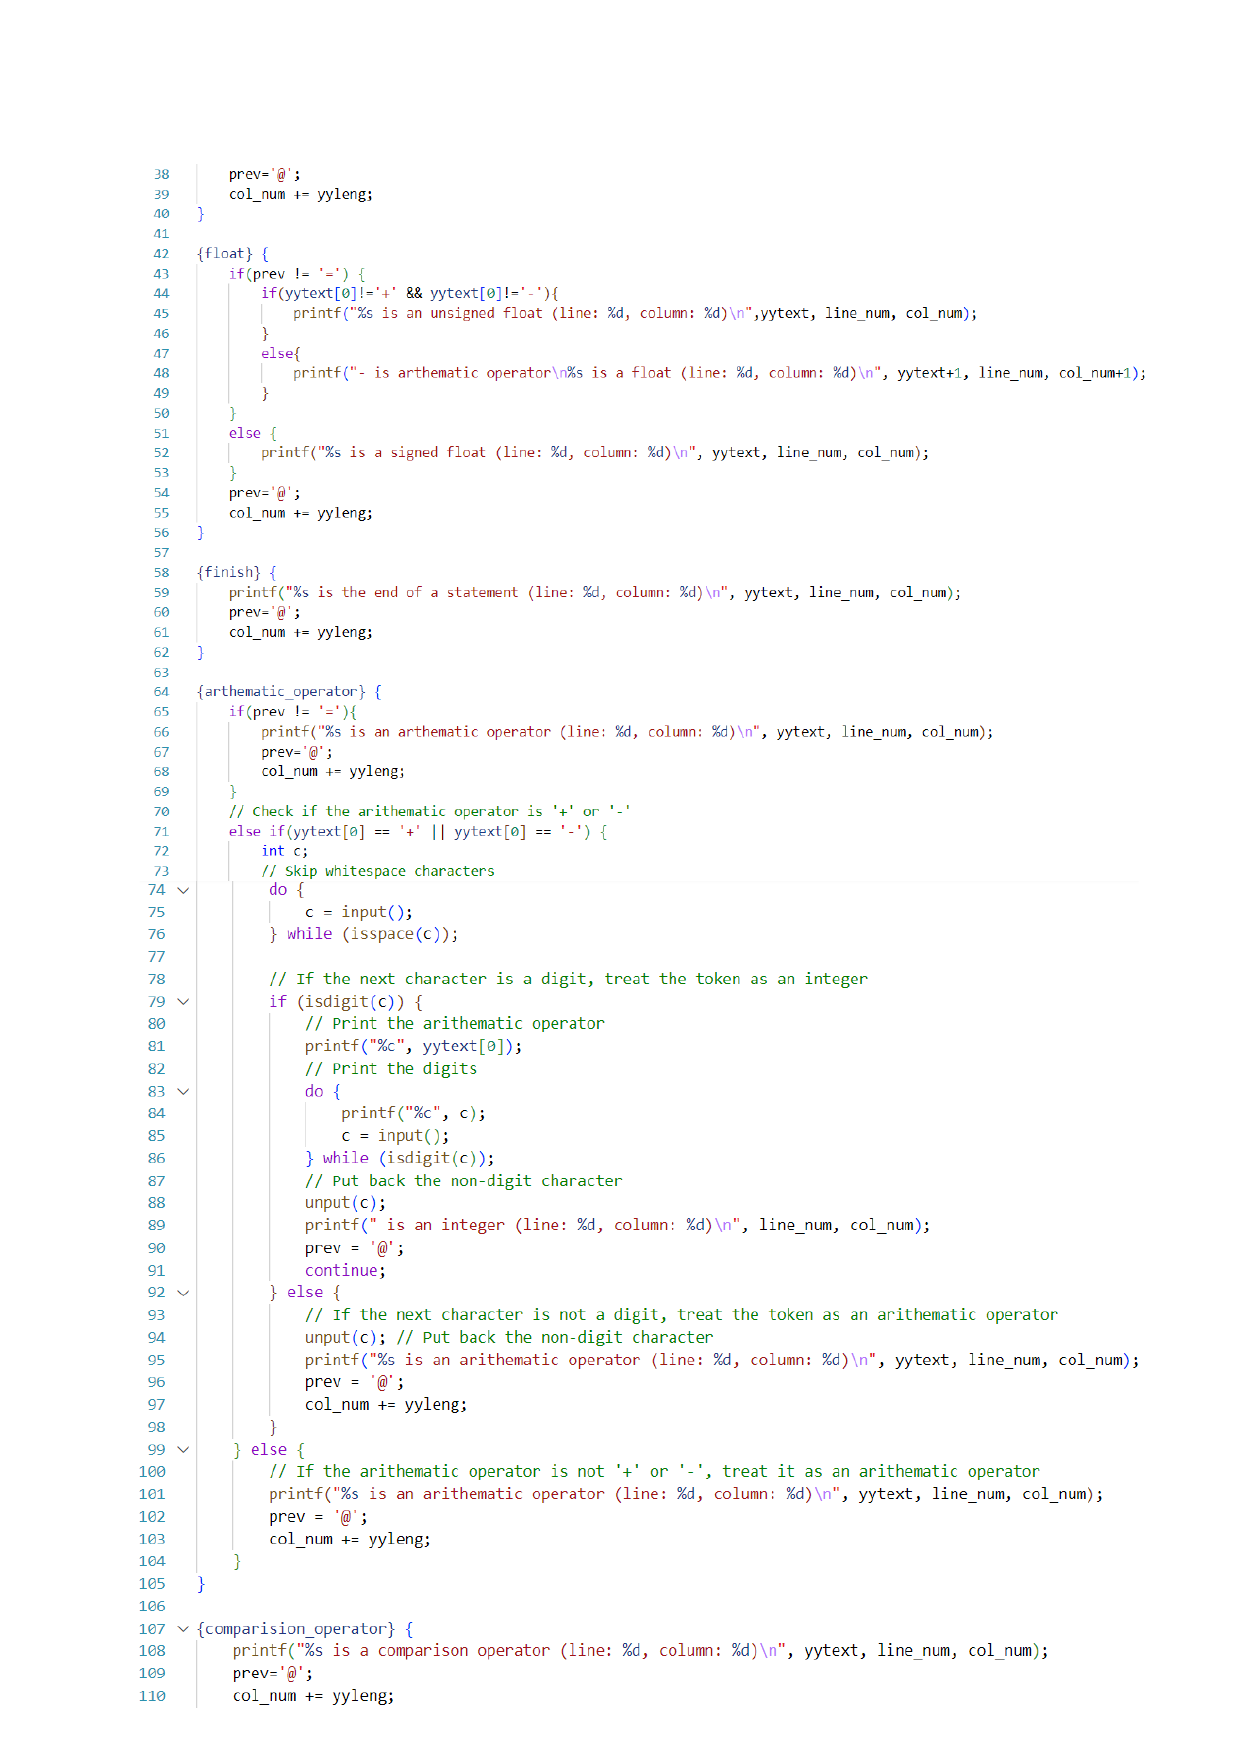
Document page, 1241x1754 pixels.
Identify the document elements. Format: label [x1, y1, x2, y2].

picture [139, 164, 1149, 1709]
